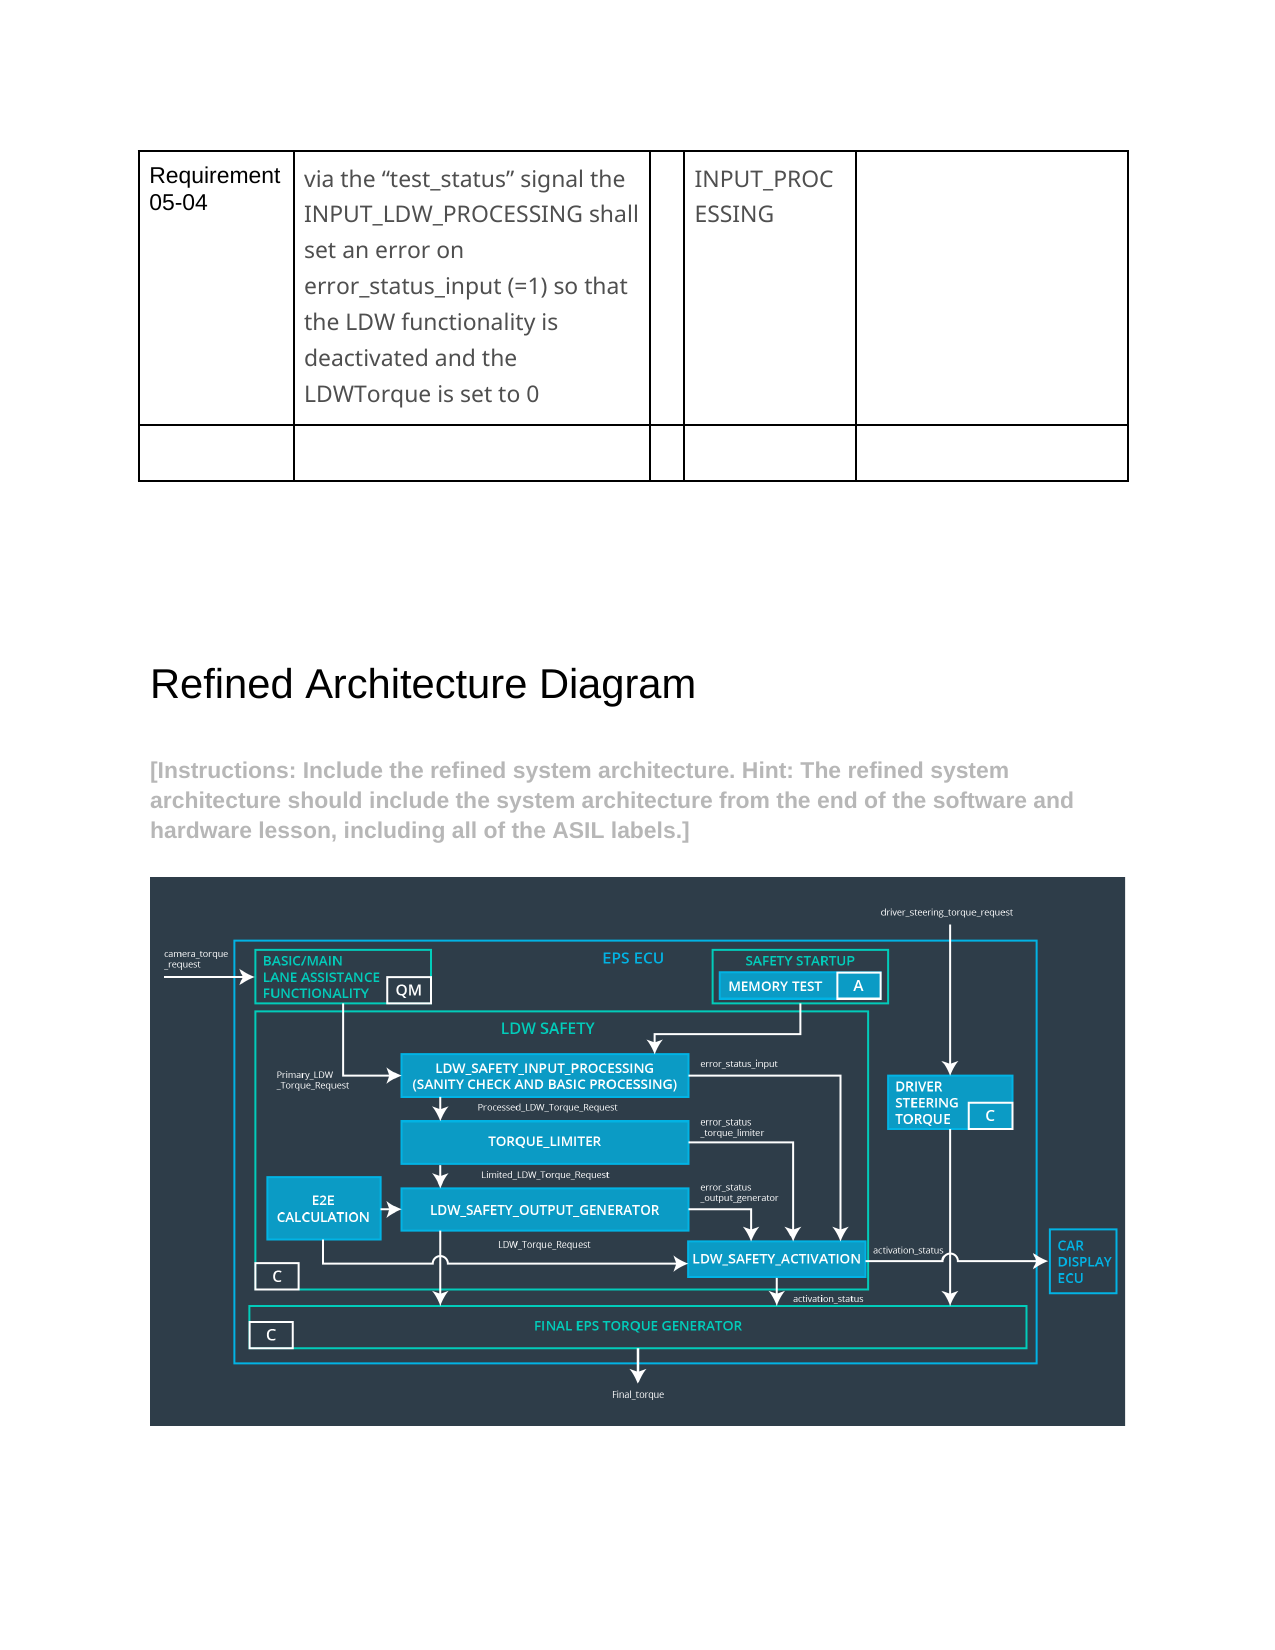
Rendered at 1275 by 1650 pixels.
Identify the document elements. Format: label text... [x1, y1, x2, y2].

table_cell [140, 426, 293, 479]
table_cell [685, 152, 855, 424]
table_cell A [651, 152, 683, 424]
table_cell [295, 426, 649, 479]
table_cell [685, 426, 855, 479]
picture [150, 877, 1125, 1426]
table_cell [857, 152, 1127, 424]
text [Instructions: Include the refined system architecture. Hint: The refined system architecture should include the system architecture from the end of the software and hardware lesson, including all of the ASIL labels.] [150, 757, 1125, 843]
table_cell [295, 152, 649, 424]
subtitle Refined Architecture Diagram [150, 660, 1125, 708]
table_cell [857, 426, 1127, 479]
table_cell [140, 152, 293, 424]
table_cell [651, 426, 683, 479]
